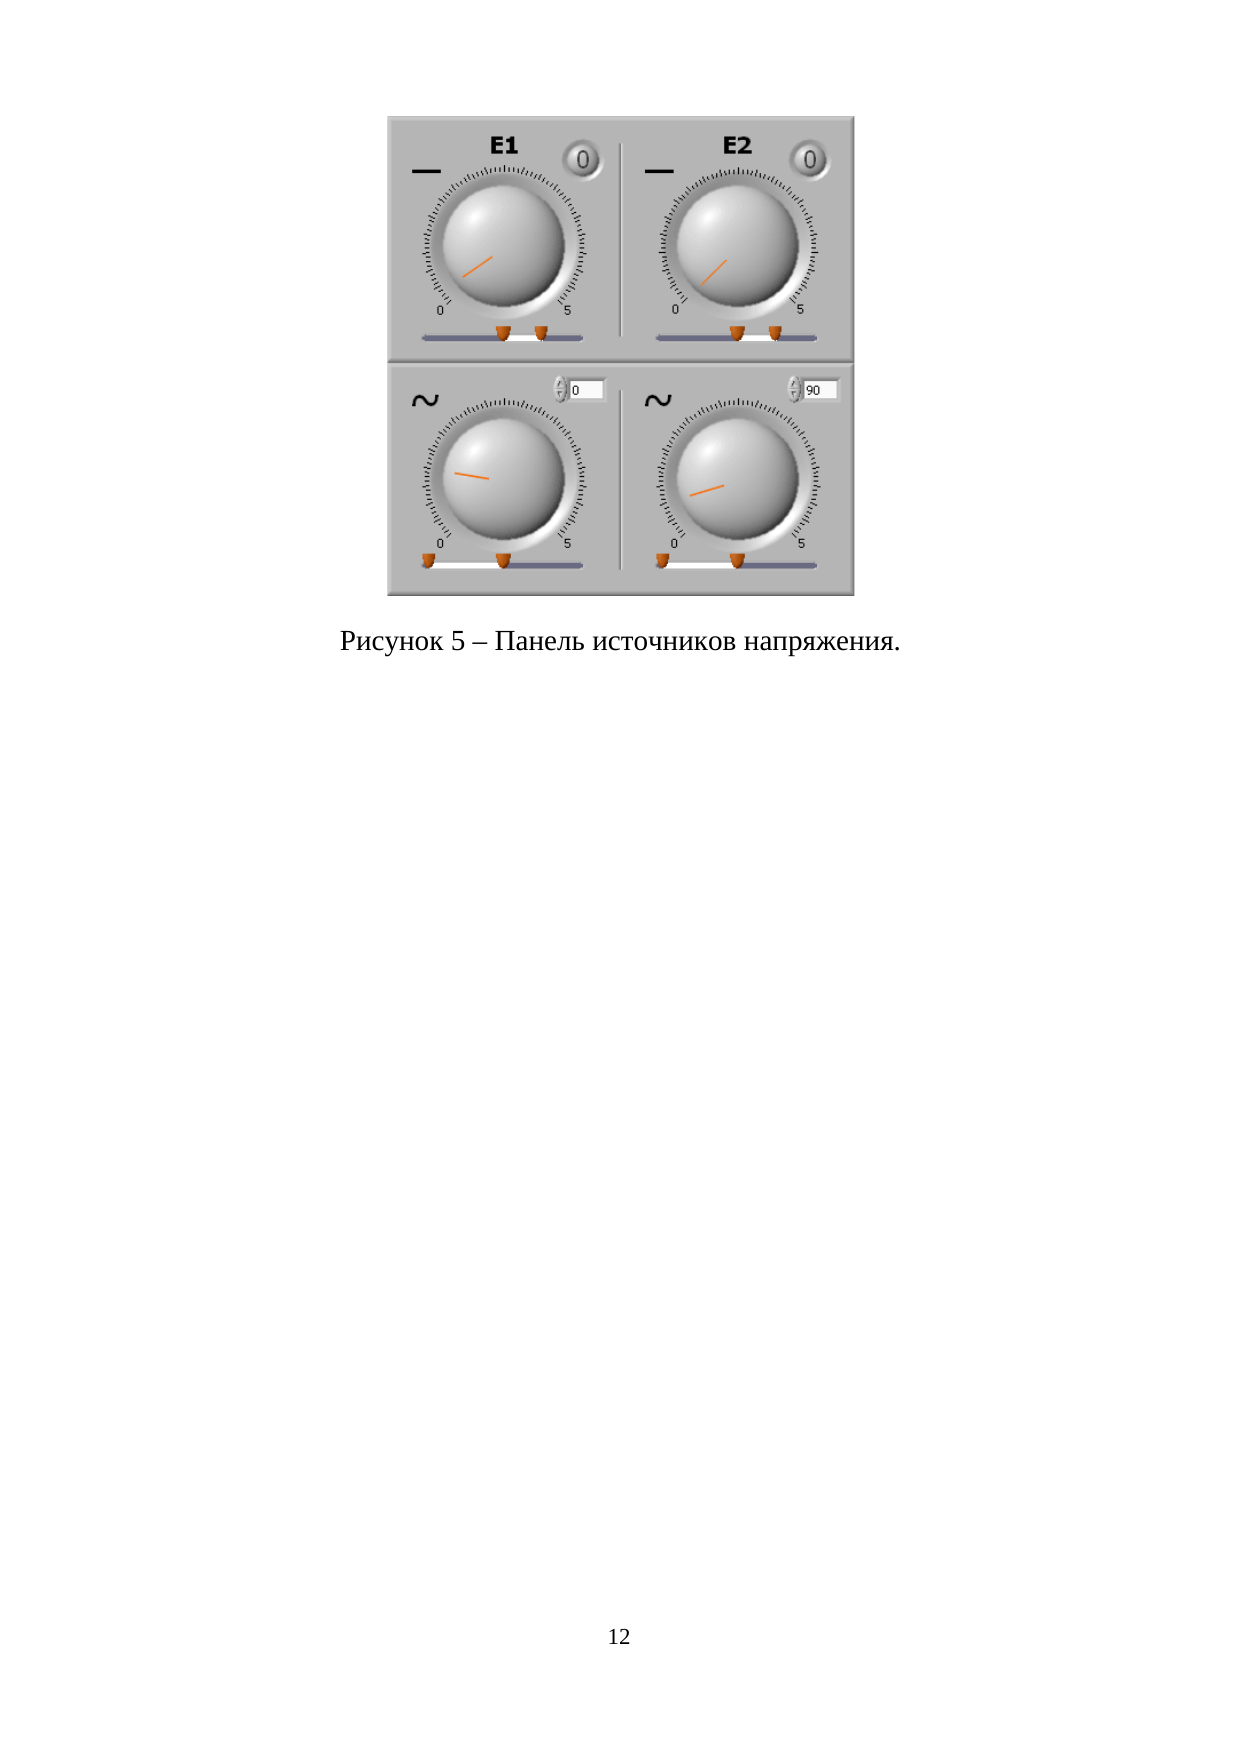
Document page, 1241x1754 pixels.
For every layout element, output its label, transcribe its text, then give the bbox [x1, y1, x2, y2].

picture [387, 116, 855, 596]
text Рисунок 5 – Панель источников напряжения. [338, 623, 902, 656]
